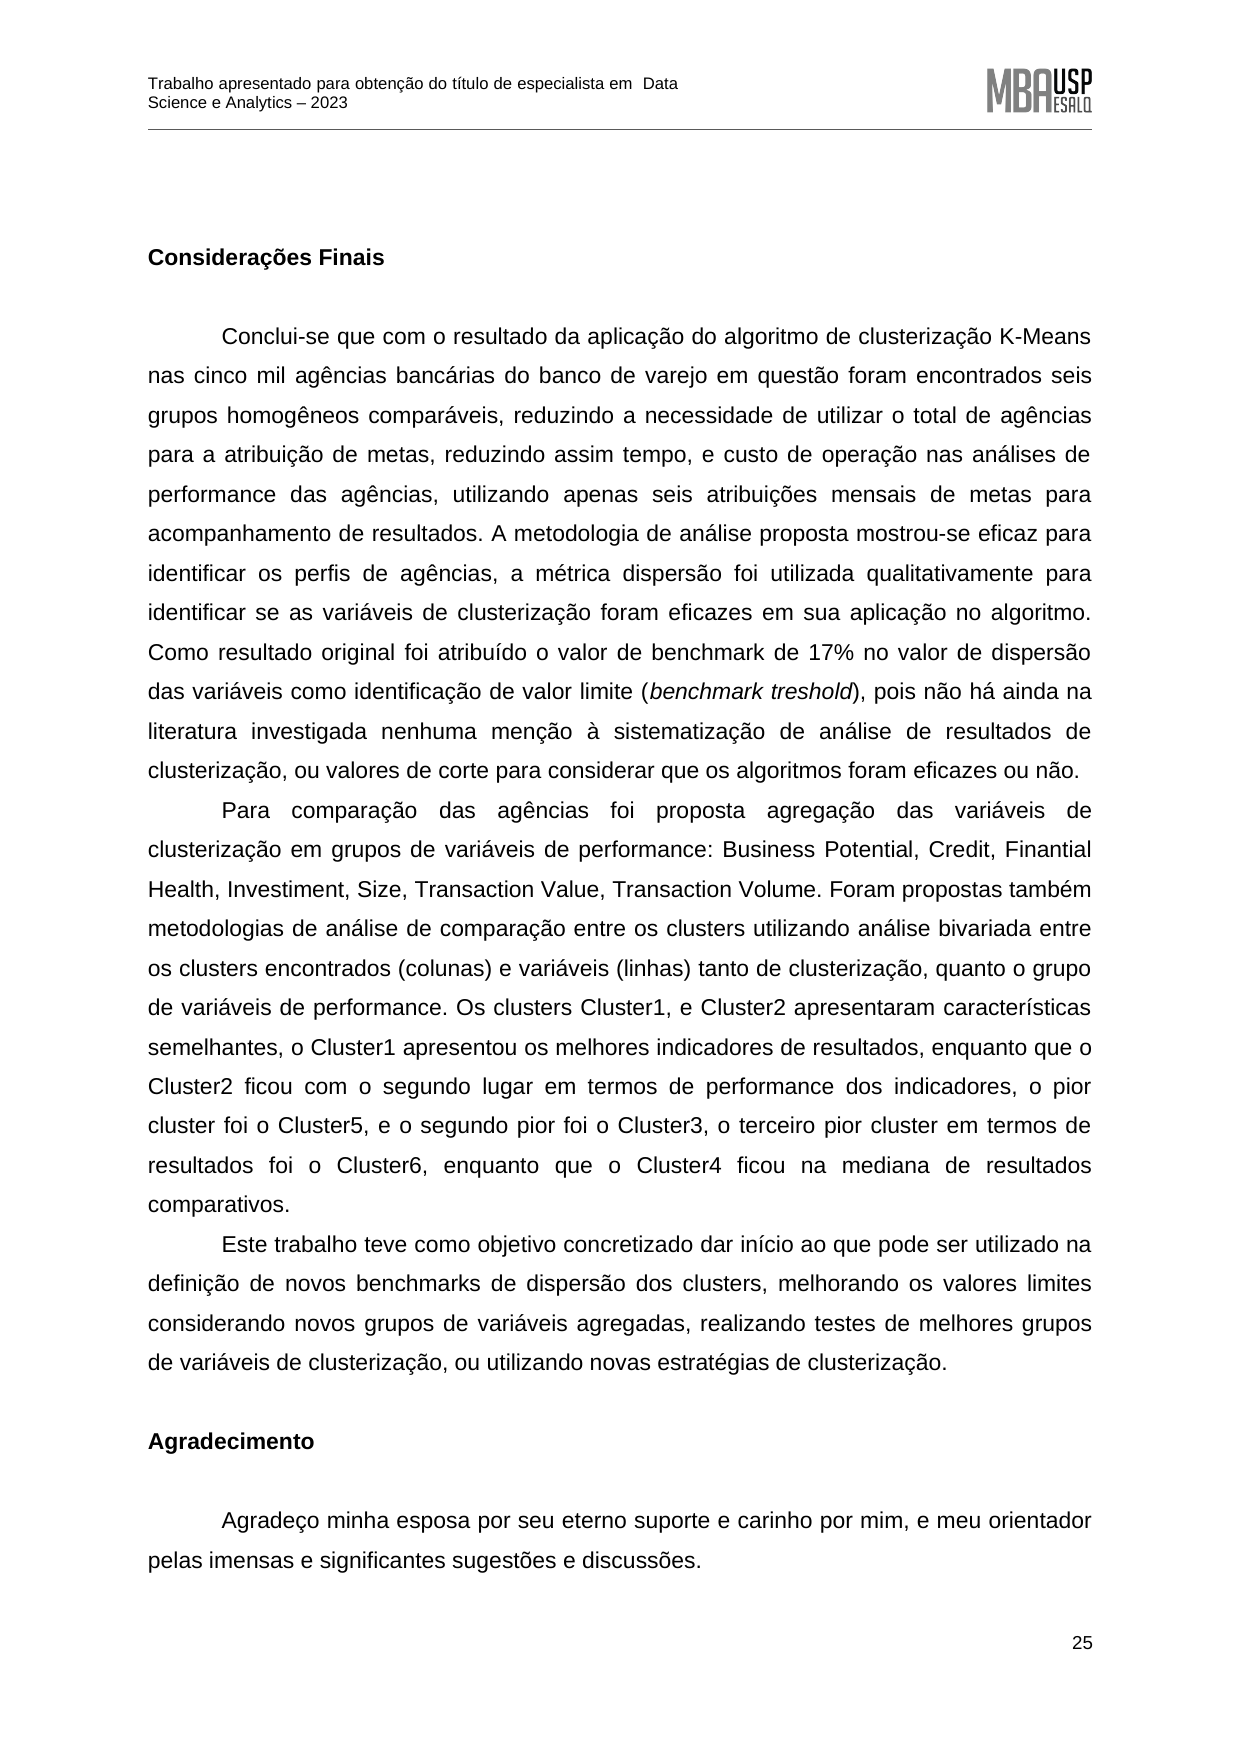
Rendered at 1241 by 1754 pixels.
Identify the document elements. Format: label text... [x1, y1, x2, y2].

text Este trabalho teve como objetivo concretizado dar início ao que pode ser utilizado na definição de novos benchmarks de dispersão dos clusters, melhorando os valores limites considerando novos grupos de variáveis agregadas, realizando testes de melhores grupos de variáveis de clusterização, ou utilizando novas estratégias de clusterização. [148, 1231, 1092, 1376]
text Conclui-se que com o resultado da aplicação do algoritmo de clusterização K-Means nas cinco mil agências bancárias do banco de varejo em questão foram encontrados seis grupos homogêneos comparáveis, reduzindo a necessidade de utilizar o total de agências para a atribuição de metas, reduzindo assim tempo, e custo de operação nas análises de performance das agências, utilizando apenas seis atribuições mensais de metas para acompanhamento de resultados. A metodologia de análise proposta mostrou-se eficaz para identificar os perfis de agências, a métrica dispersão foi utilizada qualitativamente para identificar se as variáveis de clusterização foram eficazes em sua aplicação no algoritmo. Como resultado original foi atribuído o valor de benchmark de 17% no valor de dispersão das variáveis como identificação de valor limite (benchmark treshold), pois não há ainda na literatura investigada nenhuma menção à sistematização de análise de resultados de clusterização, ou valores de corte para considerar que os algoritmos foram eficazes ou não. [148, 323, 1092, 783]
picture [984, 67, 1095, 114]
text Agradeço minha esposa por seu eterno suporte e carinho por mim, e meu orientador pelas imensas e significantes sugestões e discussões. [148, 1507, 1092, 1573]
text Agradecimento [148, 1428, 1092, 1454]
list Considerações Finais [148, 244, 1092, 270]
text Para comparação das agências foi proposta agregação das variáveis de clusterização em grupos de variáveis de performance: Business Potential, Credit, Finantial Health, Investiment, Size, Transaction Value, Transaction Volume. Foram propostas também metodologias de análise de comparação entre os clusters utilizando análise bivariada entre os clusters encontrados (colunas) e variáveis (linhas) tanto de clusterização, quanto o grupo de variáveis de performance. Os clusters Cluster1, e Cluster2 apresentaram características semelhantes, o Cluster1 apresentou os melhores indicadores de resultados, enquanto que o Cluster2 ficou com o segundo lugar em termos de performance dos indicadores, o pior cluster foi o Cluster5, e o segundo pior foi o Cluster3, o terceiro pior cluster em termos de resultados foi o Cluster6, enquanto que o Cluster4 ficou na mediana de resultados comparativos. [148, 797, 1092, 1218]
